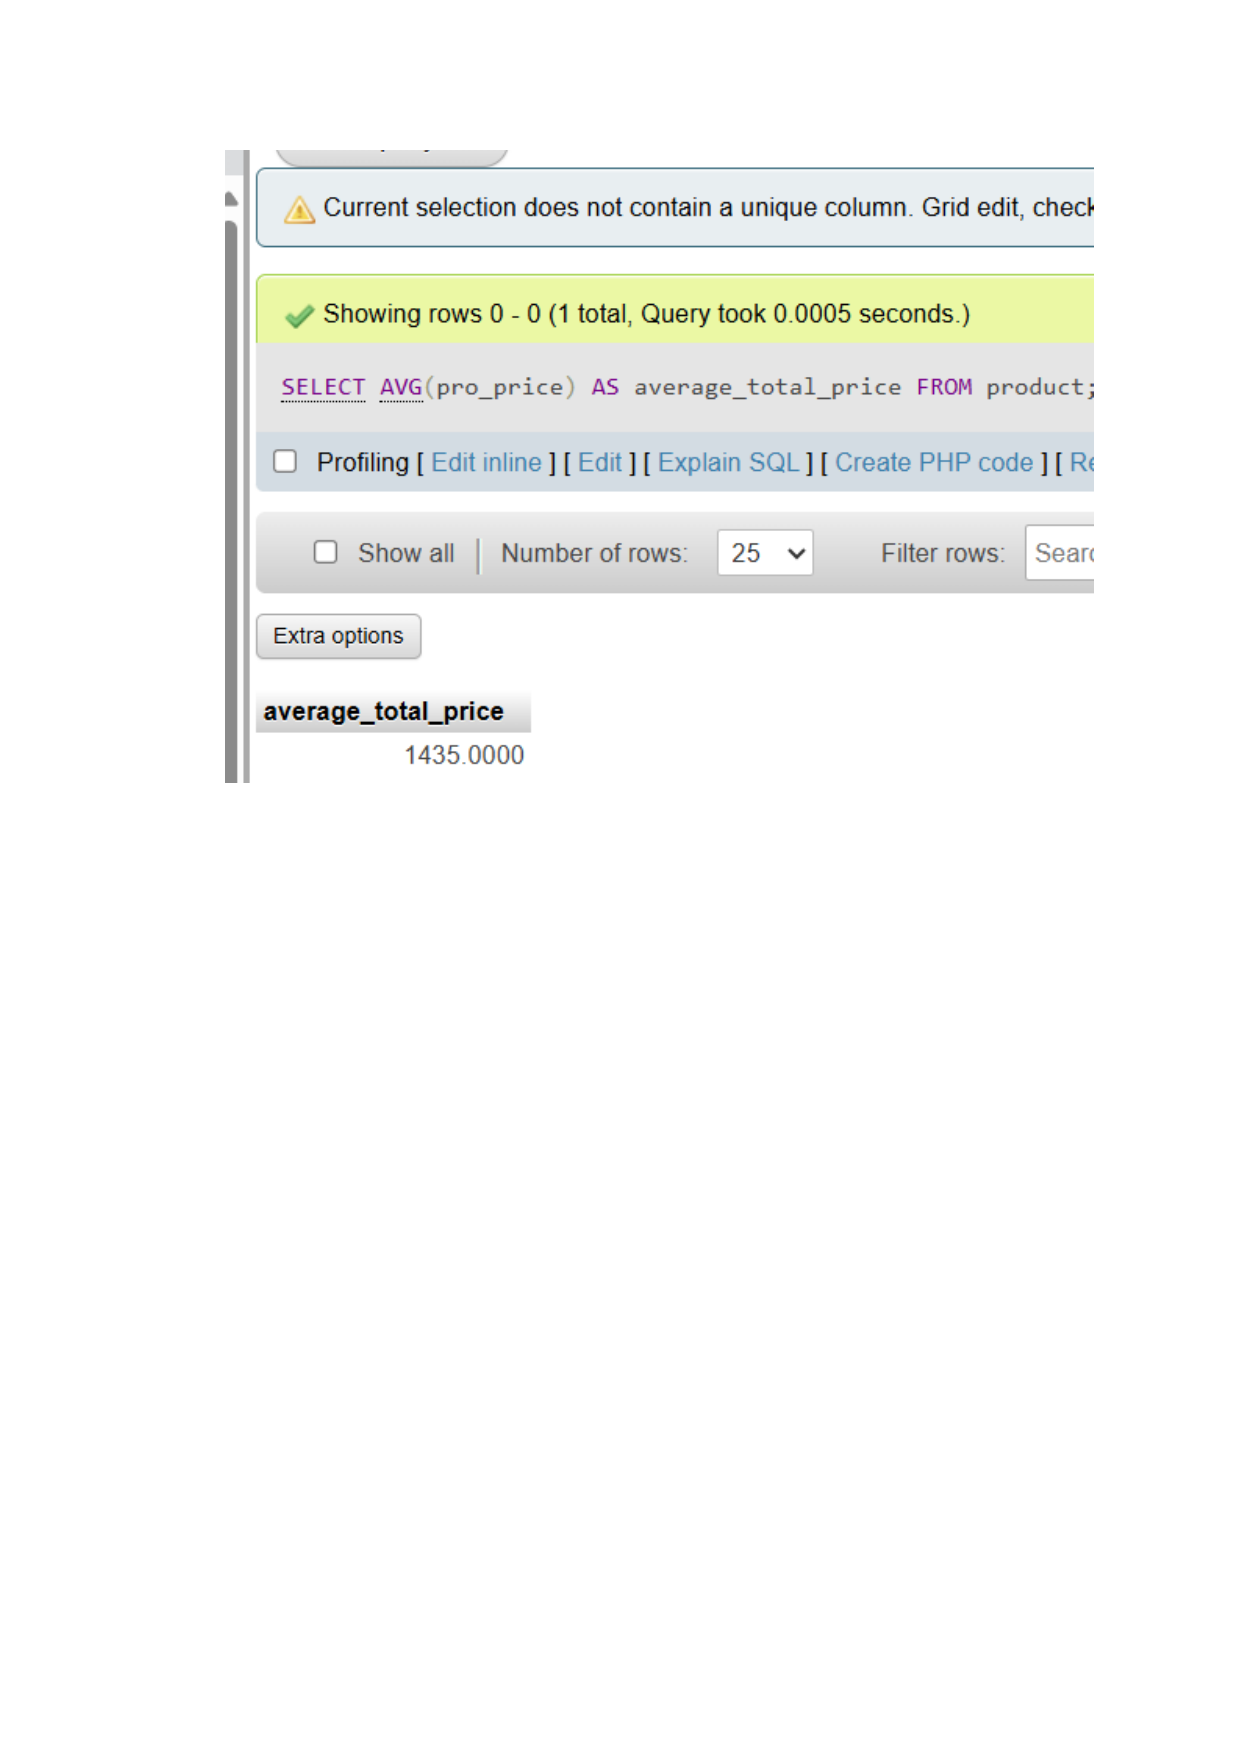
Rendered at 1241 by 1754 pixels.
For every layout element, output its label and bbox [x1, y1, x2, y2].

picture [225, 150, 1094, 783]
